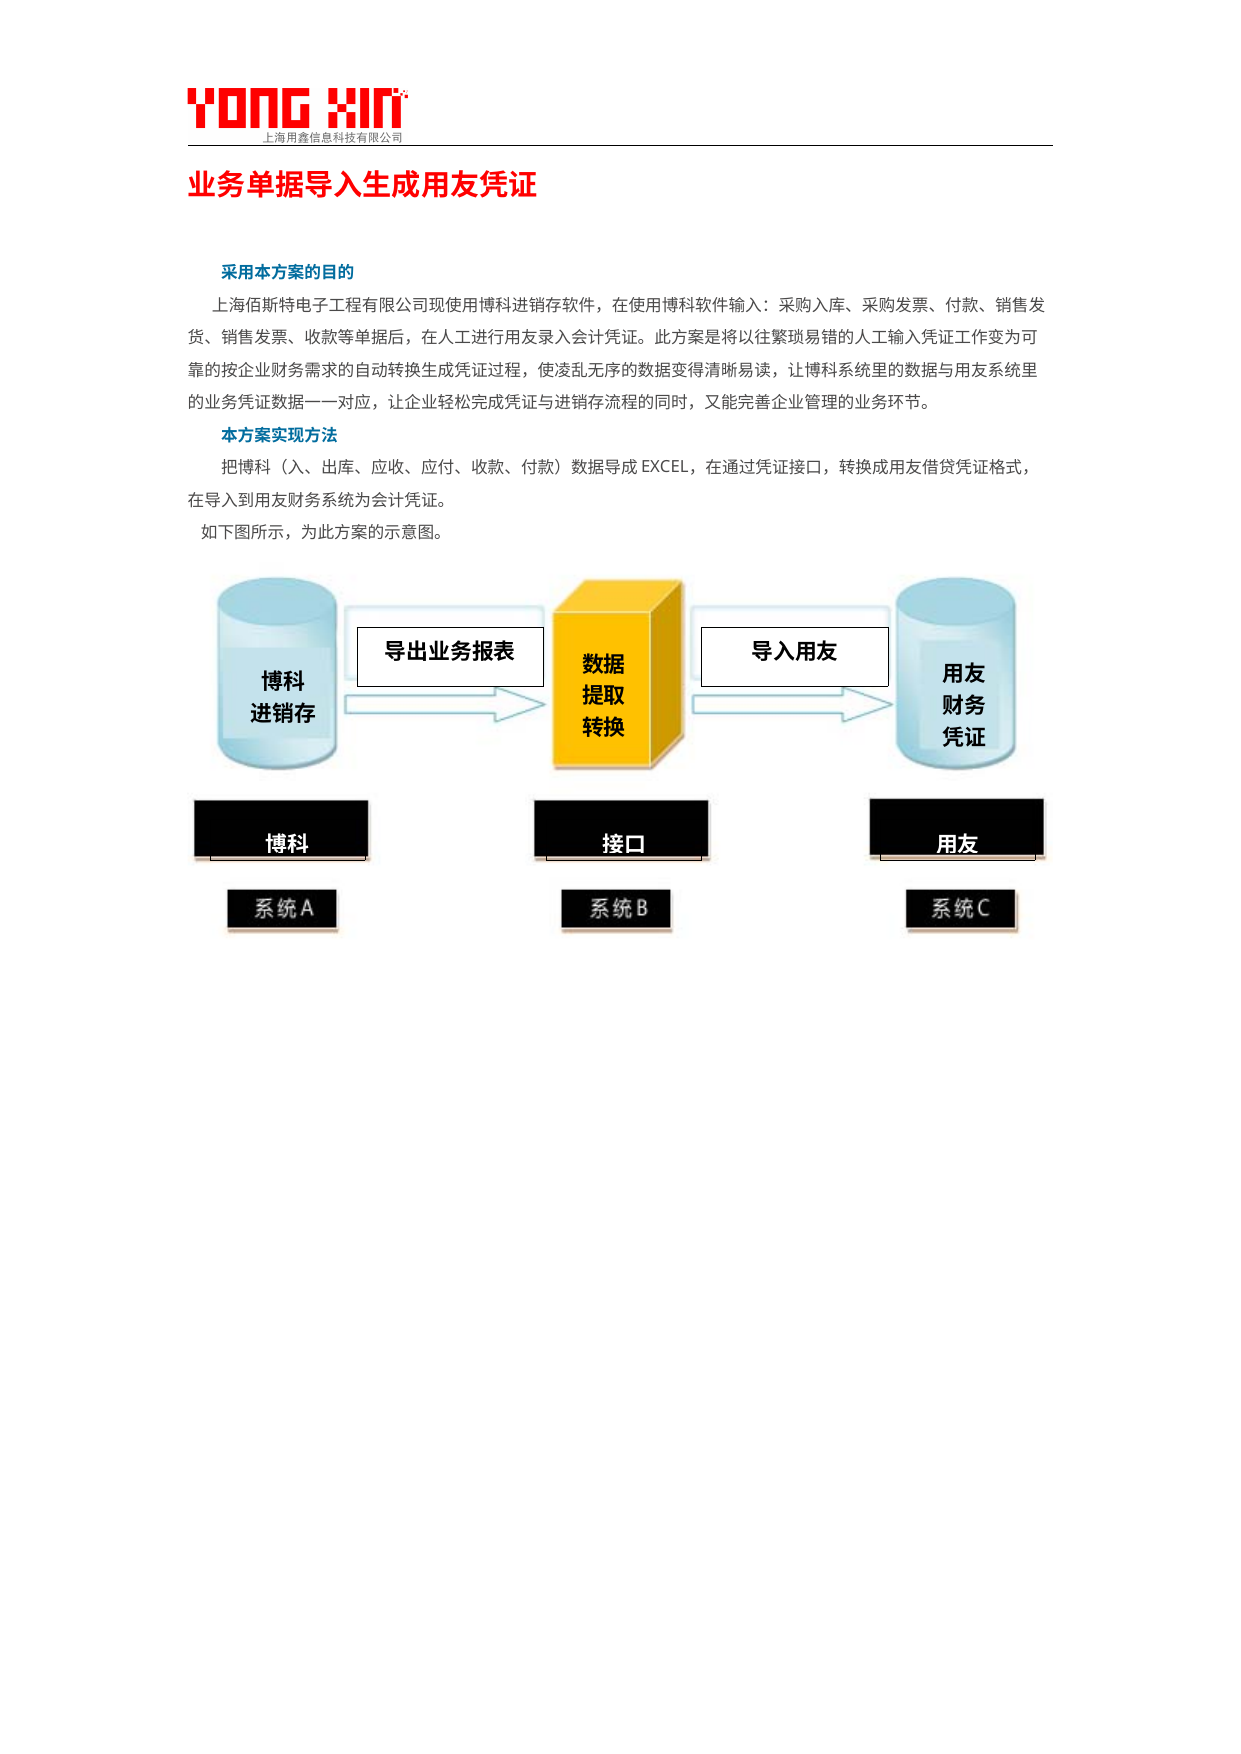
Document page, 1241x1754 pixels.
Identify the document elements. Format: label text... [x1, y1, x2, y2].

picture [187, 552, 1053, 955]
text 业务单据导入生成用友凭证 [187, 162, 1053, 227]
text 采用本方案的目的 上海佰斯特电子工程有限公司现使用博科进销存软件，在使用博科软件输入：采购入库、采购发票、付款、销售发货、销售发票、收款等单据后，在人工进行用友录入会计凭证。此方案是将以往繁琐易错的人工输入凭证工作变为可靠的按企业财务需求的自动转换生成凭证过程，使凌乱无序的数据变得清晰易读，让博科系统里的数据与用友系统里的业务凭证数据一一对应，让企业轻松完成凭证与进销存流程的同时，又能完善企业管理的业务环节。 本方案实现方法 把博科（入、出库、应收、应付、收款、付款）数据导成EXCEL，在通过凭证接口，转换成用友借贷凭证格式，在导入到用友财务系统为会计凭证。 如下图所示，为此方案的示意图。 [187, 227, 1053, 552]
picture [187, 88, 408, 143]
